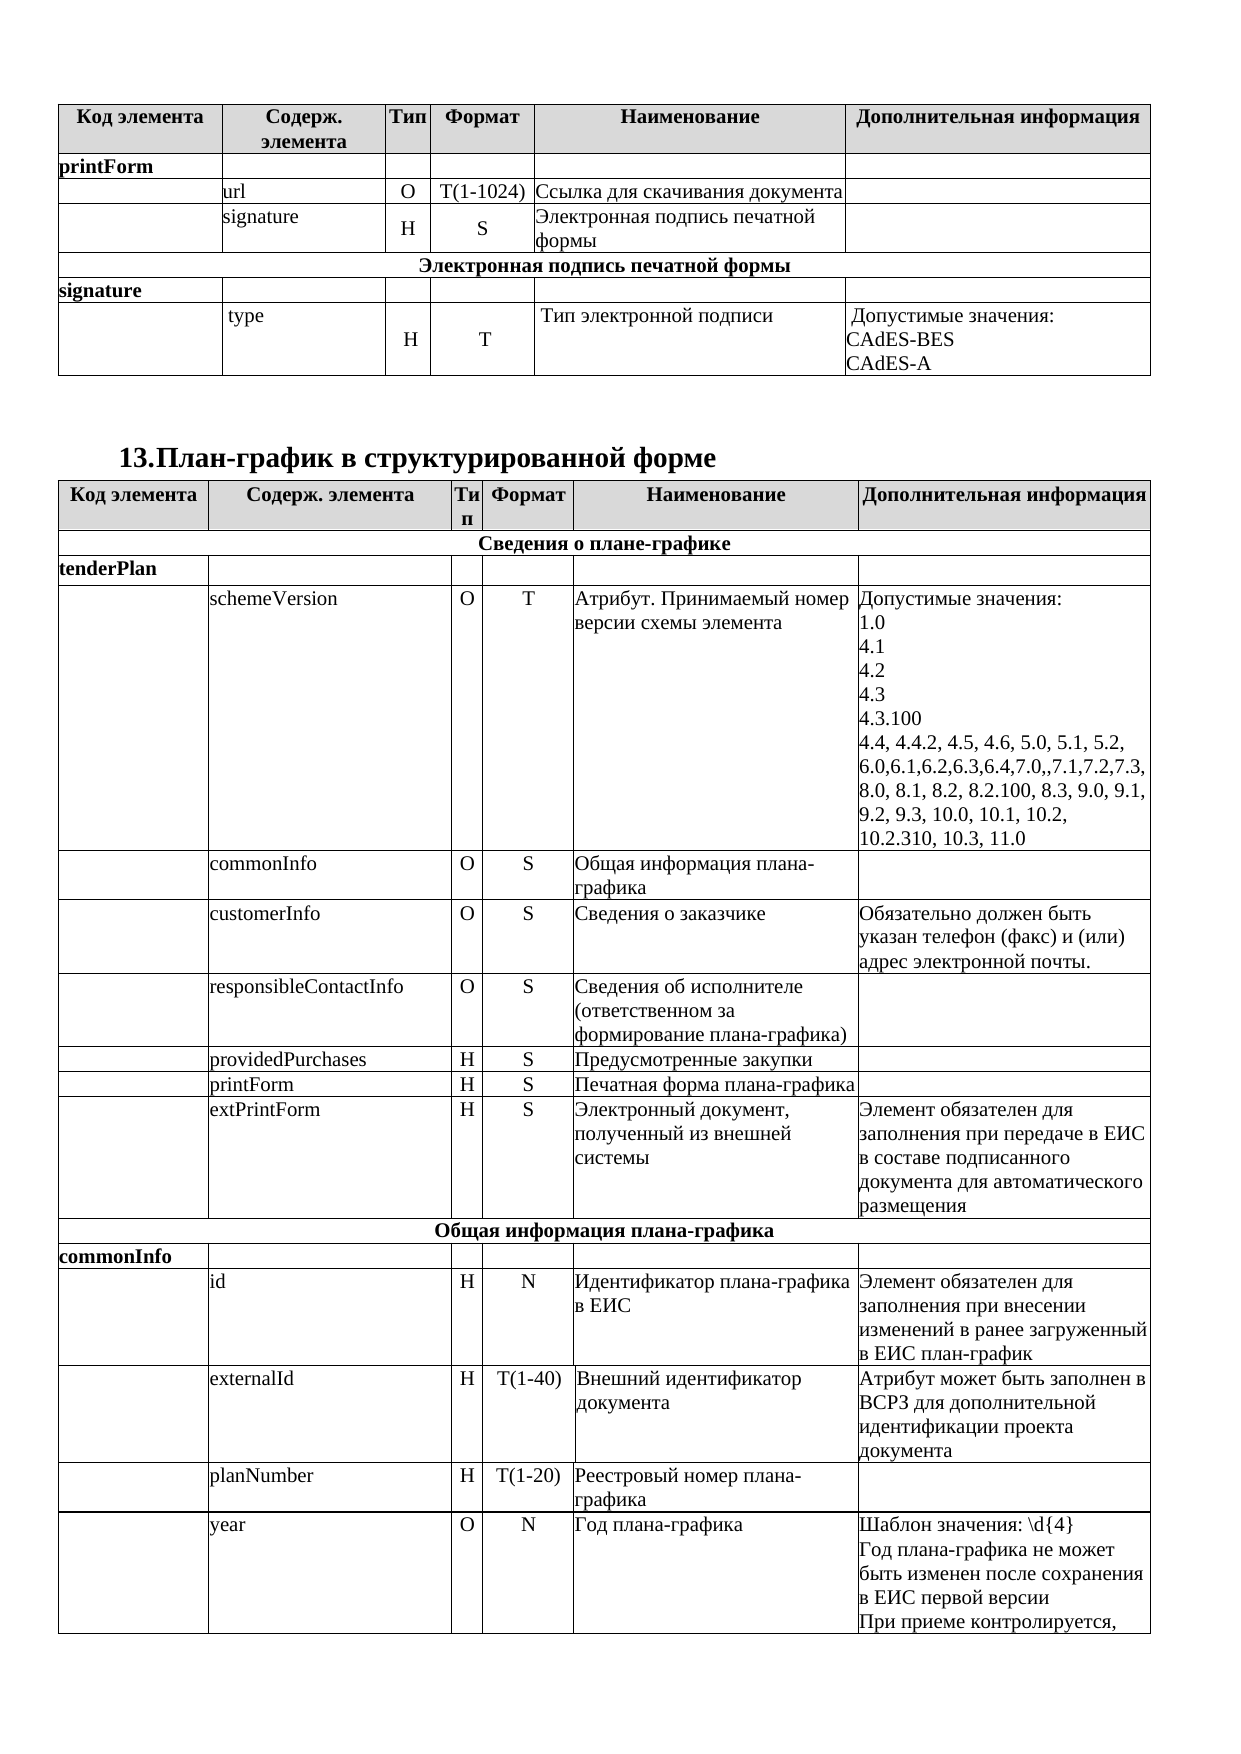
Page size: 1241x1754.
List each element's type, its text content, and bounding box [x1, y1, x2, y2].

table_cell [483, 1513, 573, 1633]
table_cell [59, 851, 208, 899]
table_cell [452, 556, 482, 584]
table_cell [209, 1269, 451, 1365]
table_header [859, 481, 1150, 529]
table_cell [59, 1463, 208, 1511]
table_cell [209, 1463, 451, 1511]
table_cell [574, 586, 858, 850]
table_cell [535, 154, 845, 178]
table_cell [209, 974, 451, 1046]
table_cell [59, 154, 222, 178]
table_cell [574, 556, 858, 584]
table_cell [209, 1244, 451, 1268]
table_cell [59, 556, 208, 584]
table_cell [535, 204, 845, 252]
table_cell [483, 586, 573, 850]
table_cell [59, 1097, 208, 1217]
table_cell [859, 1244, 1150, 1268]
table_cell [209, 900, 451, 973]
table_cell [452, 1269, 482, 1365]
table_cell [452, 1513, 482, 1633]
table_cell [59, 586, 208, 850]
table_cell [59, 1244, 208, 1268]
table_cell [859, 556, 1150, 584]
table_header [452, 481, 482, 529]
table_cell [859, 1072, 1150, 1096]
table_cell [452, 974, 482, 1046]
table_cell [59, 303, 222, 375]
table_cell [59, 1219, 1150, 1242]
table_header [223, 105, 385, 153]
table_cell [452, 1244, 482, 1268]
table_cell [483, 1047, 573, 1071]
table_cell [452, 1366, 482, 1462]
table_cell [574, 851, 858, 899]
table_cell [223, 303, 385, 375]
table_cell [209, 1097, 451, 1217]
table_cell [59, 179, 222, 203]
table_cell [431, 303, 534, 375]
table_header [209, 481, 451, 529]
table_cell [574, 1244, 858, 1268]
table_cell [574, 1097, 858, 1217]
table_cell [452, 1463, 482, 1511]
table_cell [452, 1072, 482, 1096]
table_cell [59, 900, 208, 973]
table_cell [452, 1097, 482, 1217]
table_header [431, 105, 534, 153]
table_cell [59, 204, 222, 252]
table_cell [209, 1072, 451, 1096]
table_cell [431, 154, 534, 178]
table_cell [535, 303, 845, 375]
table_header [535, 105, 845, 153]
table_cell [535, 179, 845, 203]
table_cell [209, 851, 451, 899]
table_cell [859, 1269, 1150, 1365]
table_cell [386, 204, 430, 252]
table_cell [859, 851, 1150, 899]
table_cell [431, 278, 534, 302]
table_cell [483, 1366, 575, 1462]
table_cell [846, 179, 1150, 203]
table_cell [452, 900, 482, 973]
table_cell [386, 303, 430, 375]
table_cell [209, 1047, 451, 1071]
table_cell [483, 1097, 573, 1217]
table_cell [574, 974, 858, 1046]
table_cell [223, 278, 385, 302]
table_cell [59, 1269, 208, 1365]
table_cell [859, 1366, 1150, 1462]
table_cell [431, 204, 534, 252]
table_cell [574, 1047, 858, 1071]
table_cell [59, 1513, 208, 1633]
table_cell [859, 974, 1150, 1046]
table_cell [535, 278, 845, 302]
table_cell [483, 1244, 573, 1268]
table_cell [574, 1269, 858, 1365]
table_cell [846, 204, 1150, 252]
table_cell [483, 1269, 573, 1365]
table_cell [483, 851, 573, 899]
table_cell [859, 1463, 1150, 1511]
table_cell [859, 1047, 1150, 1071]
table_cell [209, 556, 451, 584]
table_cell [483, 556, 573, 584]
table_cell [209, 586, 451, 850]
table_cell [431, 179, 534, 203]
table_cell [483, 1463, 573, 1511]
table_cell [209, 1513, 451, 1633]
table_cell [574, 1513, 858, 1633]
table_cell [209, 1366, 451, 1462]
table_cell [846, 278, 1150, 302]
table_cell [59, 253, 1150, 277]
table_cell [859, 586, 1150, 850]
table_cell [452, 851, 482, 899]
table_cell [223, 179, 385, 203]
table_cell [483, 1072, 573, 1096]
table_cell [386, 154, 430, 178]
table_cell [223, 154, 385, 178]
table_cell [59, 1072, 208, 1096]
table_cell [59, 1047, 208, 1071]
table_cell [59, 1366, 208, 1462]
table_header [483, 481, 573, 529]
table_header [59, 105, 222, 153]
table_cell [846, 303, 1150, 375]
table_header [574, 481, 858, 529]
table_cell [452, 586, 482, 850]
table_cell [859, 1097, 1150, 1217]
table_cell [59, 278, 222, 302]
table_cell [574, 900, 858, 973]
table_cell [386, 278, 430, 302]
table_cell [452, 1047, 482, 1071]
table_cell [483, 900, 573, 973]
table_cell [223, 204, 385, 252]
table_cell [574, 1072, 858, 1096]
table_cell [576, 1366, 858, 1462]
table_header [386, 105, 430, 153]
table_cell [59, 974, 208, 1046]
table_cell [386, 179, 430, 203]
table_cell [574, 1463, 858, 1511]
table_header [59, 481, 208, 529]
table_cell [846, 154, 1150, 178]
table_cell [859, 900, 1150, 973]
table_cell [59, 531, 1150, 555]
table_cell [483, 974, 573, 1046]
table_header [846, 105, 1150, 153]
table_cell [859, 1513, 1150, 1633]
subtitle План-график в структурированной форме [118, 441, 1152, 474]
